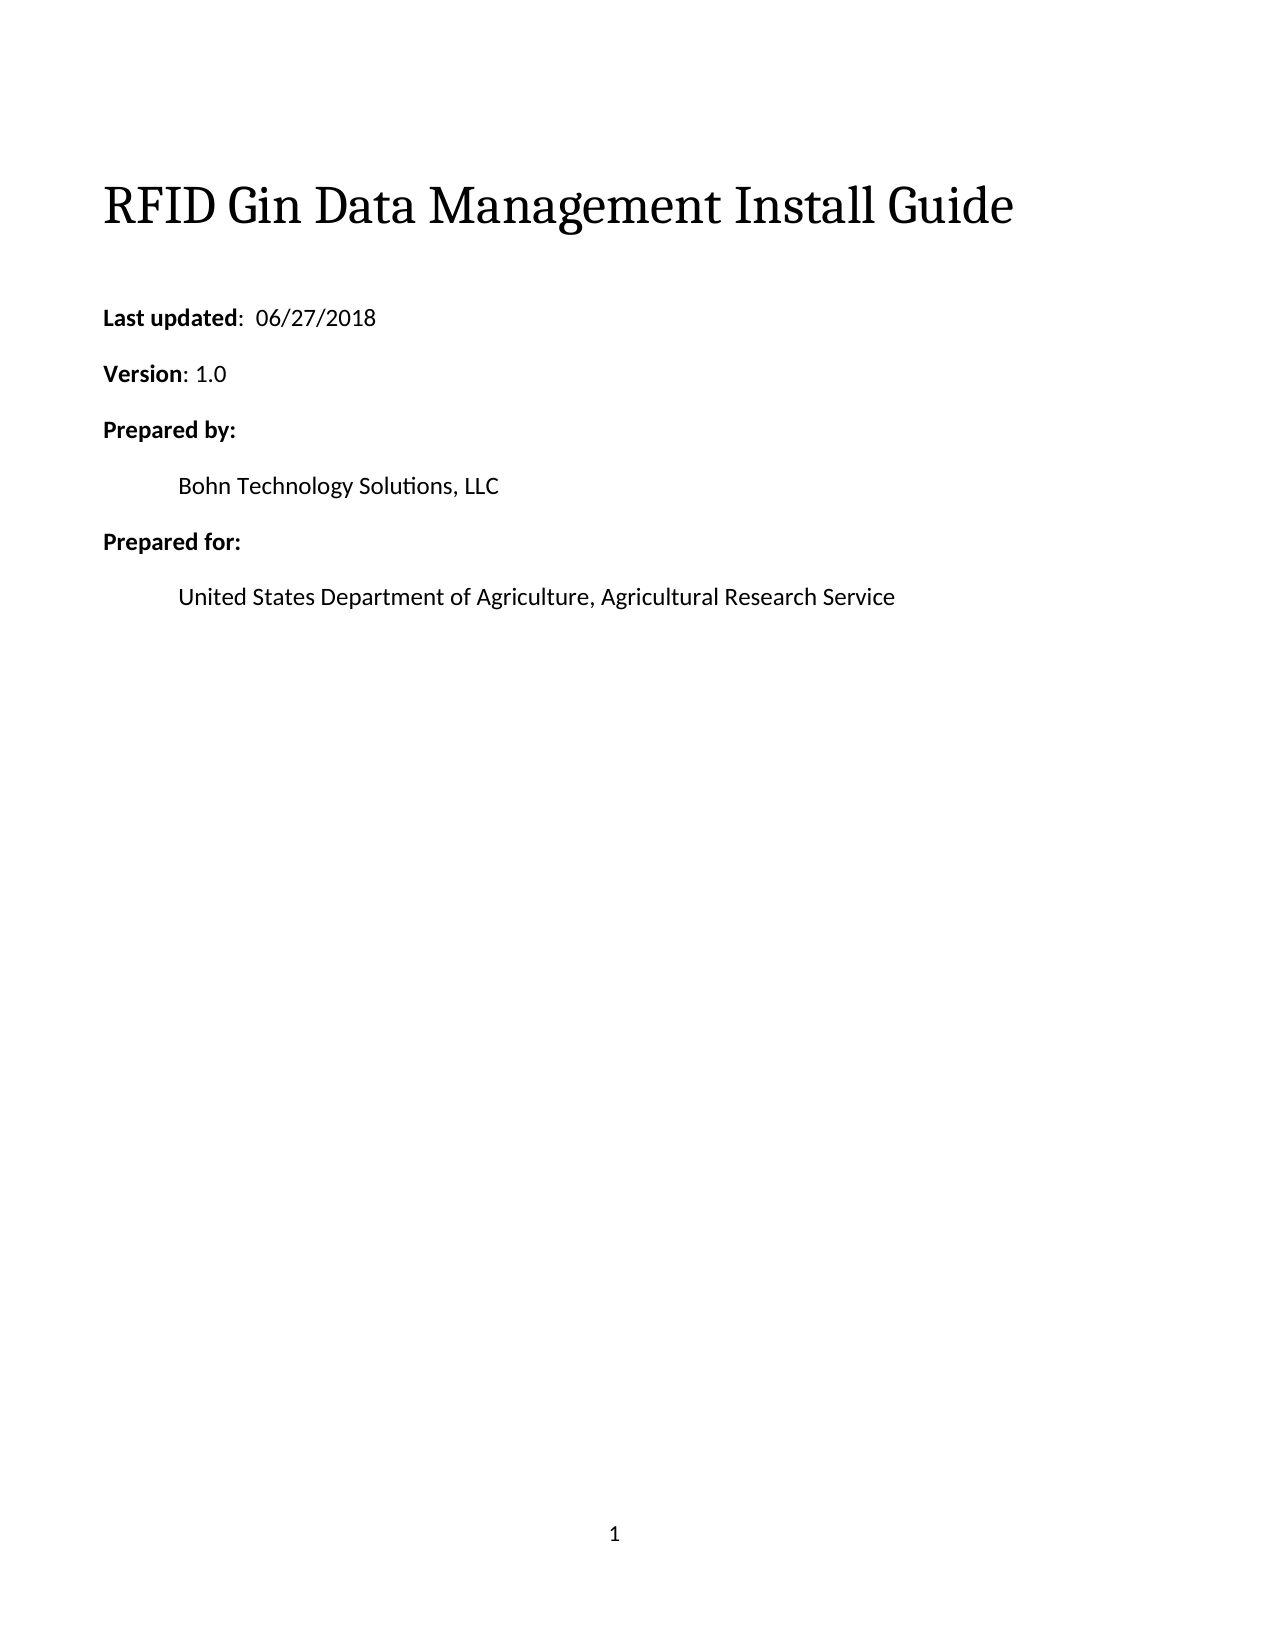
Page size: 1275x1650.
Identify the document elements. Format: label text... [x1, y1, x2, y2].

text Prepared by: [103, 414, 1125, 444]
text Last updated: 06/27/2018 [103, 302, 1125, 333]
subtitle RFID Gin Data Management Install Guide [103, 175, 1125, 237]
text Prepared for: [103, 526, 1125, 556]
text Bohn Technology Solutions, LLC [103, 470, 1125, 500]
text United States Department of Agriculture, Agricultural Research Service [103, 582, 1125, 612]
text Version: 1.0 [103, 358, 1125, 389]
